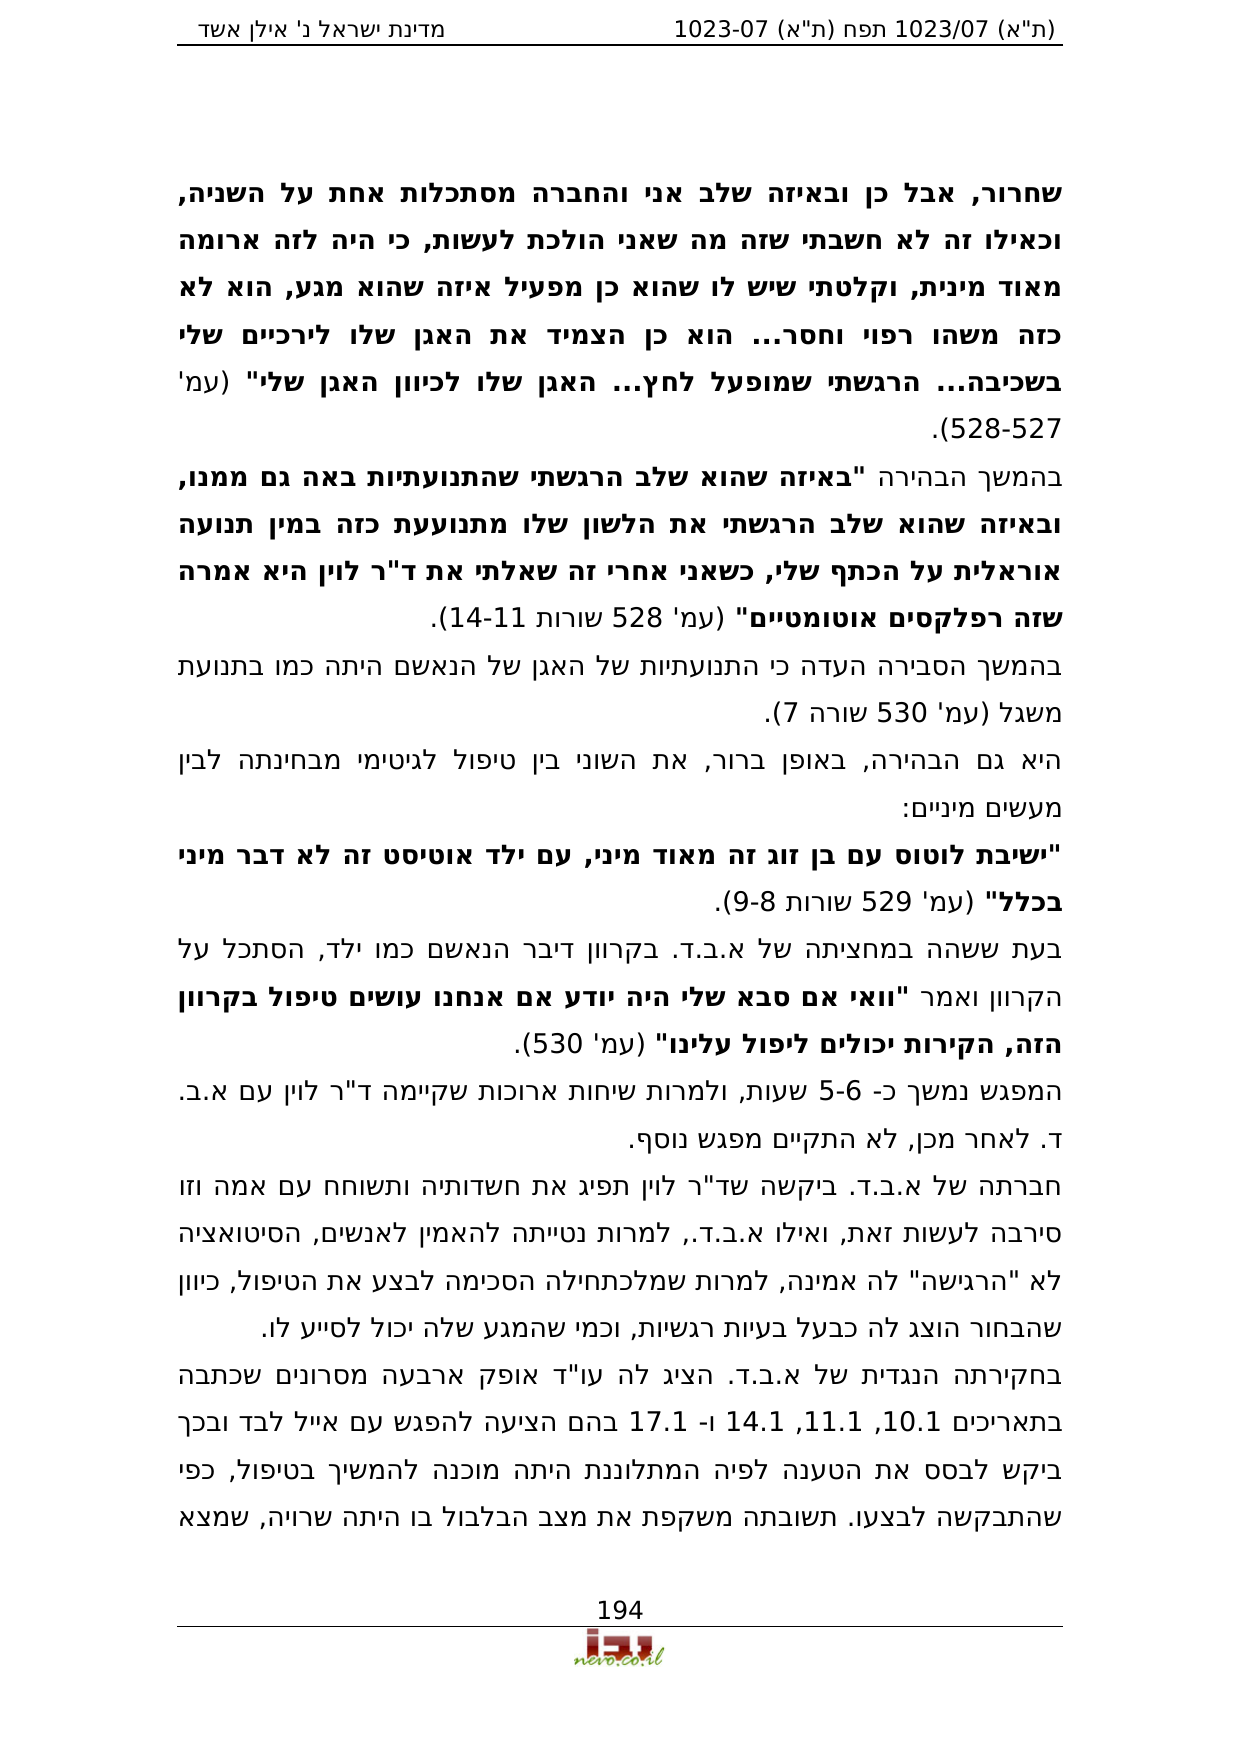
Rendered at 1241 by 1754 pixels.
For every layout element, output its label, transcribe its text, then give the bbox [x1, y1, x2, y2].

text המפגש נמשך כ- 5-6 שעות, ולמרות שיחות ארוכות שקיימה ד"ר לוין עם א.ב.ד. לאחר מכן, לא התקיים מפגש נוסף. [177, 1076, 1063, 1154]
text היא גם הבהירה, באופן ברור, את השוני בין טיפול לגיטימי מבחינתה לבין מעשים מיניים: [177, 745, 1063, 823]
text חברתה של א.ב.ד. ביקשה שד"ר לוין תפיג את חשדותיה ותשוחח עם אמה וזו סירבה לעשות זאת, ואילו א.ב.ד., למרות נטייתה להאמין לאנשים, הסיטואציה לא "הרגישה" לה אמינה, למרות שמלכתחילה הסכימה לבצע את הטיפול, כיוון שהבחור הוצג לה כבעל בעיות רגשיות, וכמי שהמגע שלה יכול לסייע לו. [177, 1170, 1063, 1344]
text בעת ששהה במחציתה של א.ב.ד. בקרוון דיבר הנאשם כמו ילד, הסתכל על הקרוון ואמר "וואי אם סבא שלי היה יודע אם אנחנו עושים טיפול בקרוון הזה, הקירות יכולים ליפול עלינו" (עמ' 530). [177, 934, 1063, 1060]
text "ישיבת לוטוס עם בן זוג זה מאוד מיני, עם ילד אוטיסט זה לא דבר מיני בכלל" (עמ' 529 שורות 9-8). [177, 839, 1063, 918]
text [177, 1359, 1063, 1533]
text בהמשך הסבירה העדה כי התנועתיות של האגן של הנאשם היתה כמו בתנועת משגל (עמ' 530 שורה 7). [177, 650, 1063, 729]
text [177, 177, 1063, 445]
text בהמשך הבהירה "באיזה שהוא שלב הרגשתי שהתנועתיות באה גם ממנו, ובאיזה שהוא שלב הרגשתי את הלשון שלו מתנועעת כזה במין תנועה אוראלית על הכתף שלי, כשאני אחרי זה שאלתי את ד"ר לוין היא אמרה שזה רפלקסים אוטומטיים" (עמ' 528 שורות 14-11). [177, 461, 1063, 634]
picture [574, 1628, 666, 1667]
